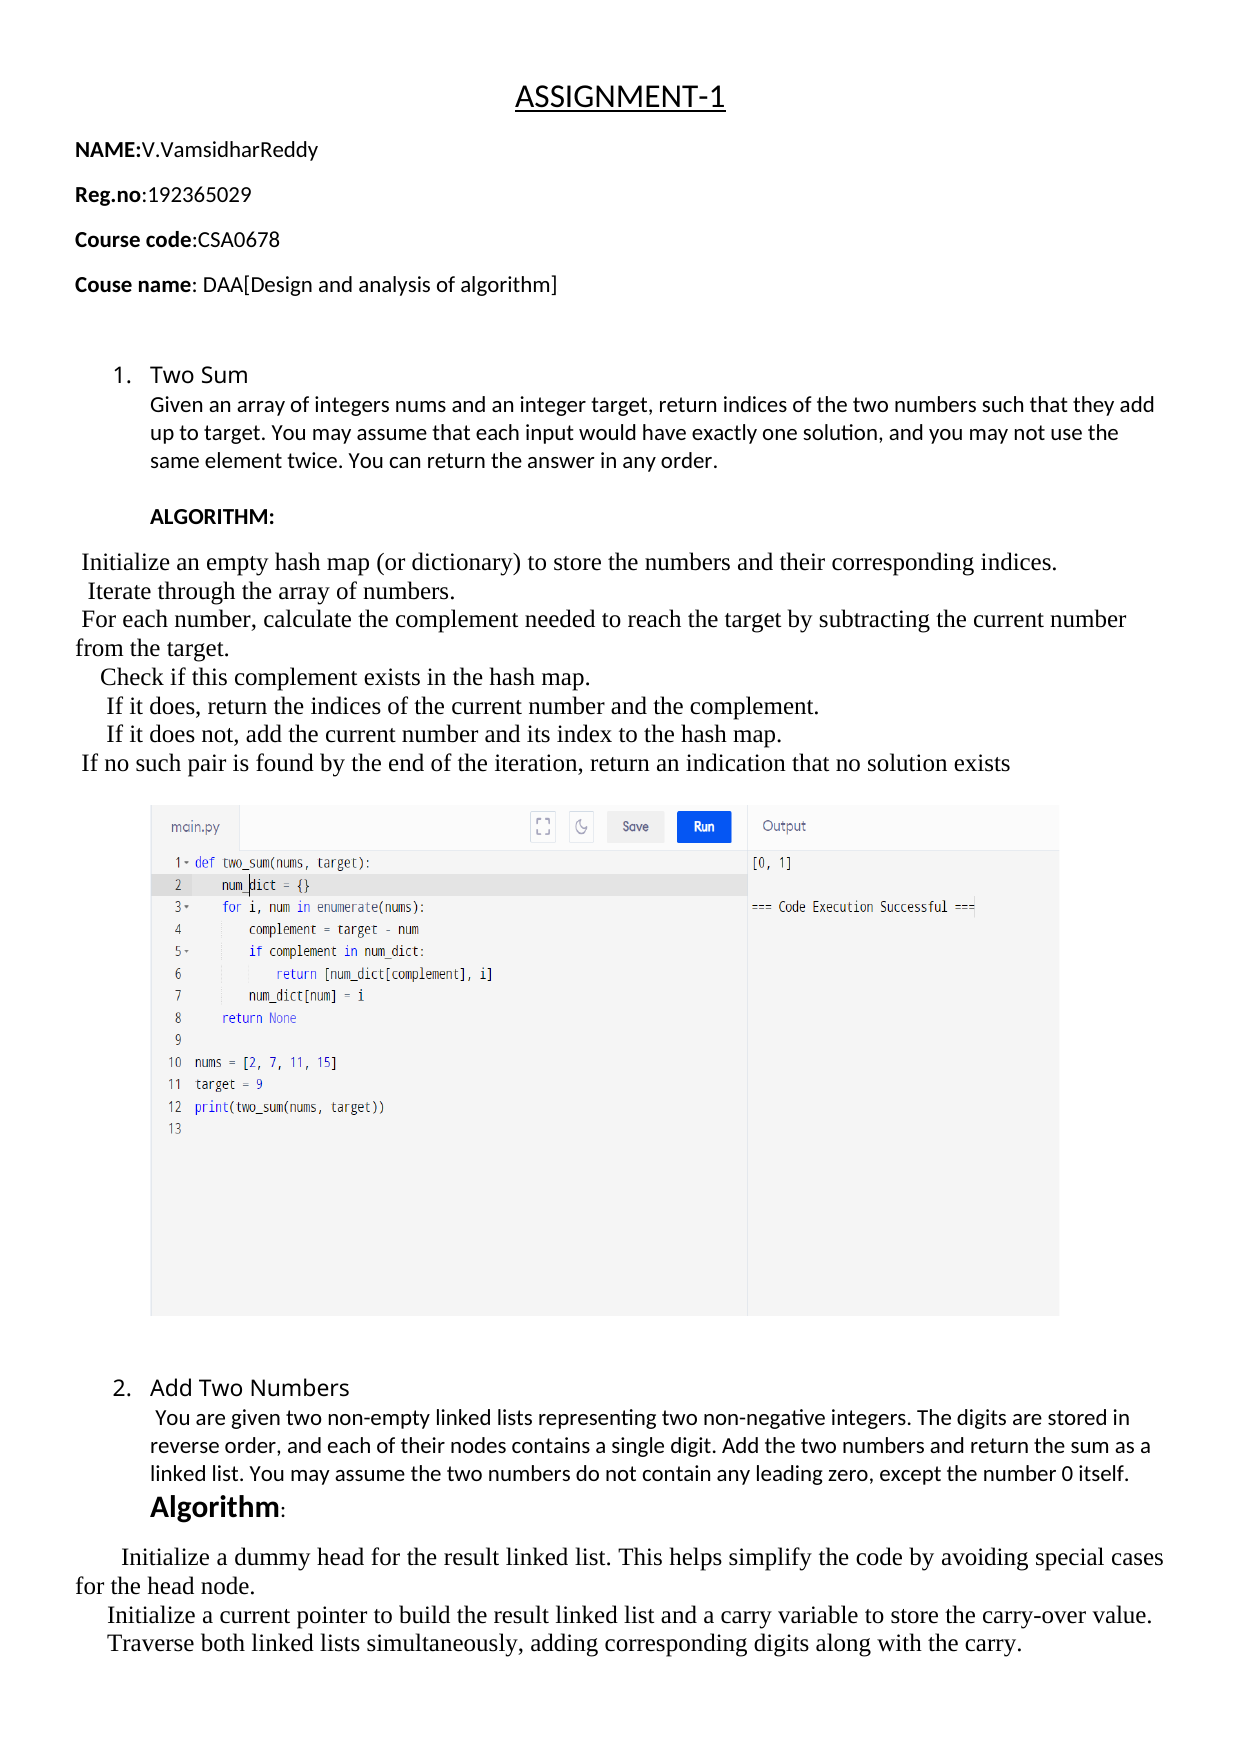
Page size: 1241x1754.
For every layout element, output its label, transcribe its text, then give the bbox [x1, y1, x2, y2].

text Iterate through the array of numbers. [75, 576, 1165, 604]
text If no such pair is found by the end of the iteration, return an indication that no solution exists [75, 748, 1165, 777]
text  Traverse both linked lists simultaneously, adding corresponding digits along with the carry. [75, 1628, 1165, 1657]
text Reg.no:192365029 [75, 180, 1165, 208]
text  Initialize a current pointer to build the result linked list and a carry variable to store the carry-over value. [75, 1600, 1165, 1628]
list Two Sum [112, 359, 1165, 390]
text Initialize an empty hash map (or dictionary) to store the numbers and their corresponding indices. [75, 547, 1165, 576]
text NAME:V.VamsidharReddy [75, 136, 1165, 164]
text Given an array of integers nums and an integer target, return indices of the two numbers such that they add up to target. You may assume that each input would have exactly one solution, and you may not use the same element twice. You can return the answer in any order. [150, 390, 1165, 474]
text Couse name: DAA[Design and analysis of algorithm] [75, 270, 1165, 298]
text ALGORITHM: [150, 502, 1165, 530]
text ASSIGNMENT-1 [75, 75, 1165, 116]
text Check if this complement exists in the hash map. [75, 662, 1165, 691]
list Add Two Numbers [112, 1372, 1165, 1403]
text You are given two non-empty linked lists representing two non-negative integers. The digits are stored in reverse order, and each of their nodes contains a single digit. Add the two numbers and return the sum as a linked list. You may assume the two numbers do not contain any leading zero, except the number 0 itself. [150, 1403, 1165, 1487]
text For each number, calculate the complement needed to reach the target by subtracting the current number from the target. [75, 604, 1165, 662]
picture [150, 805, 1060, 1316]
text  Initialize a dummy head for the result linked list. This helps simplify the code by avoiding special cases for the head node. [75, 1542, 1165, 1600]
text If it does not, add the current number and its index to the hash map. [75, 719, 1165, 748]
text Course code:CSA0678 [75, 225, 1165, 253]
text Algorithm: [150, 1487, 1165, 1526]
text If it does, return the indices of the current number and the complement. [75, 691, 1165, 719]
